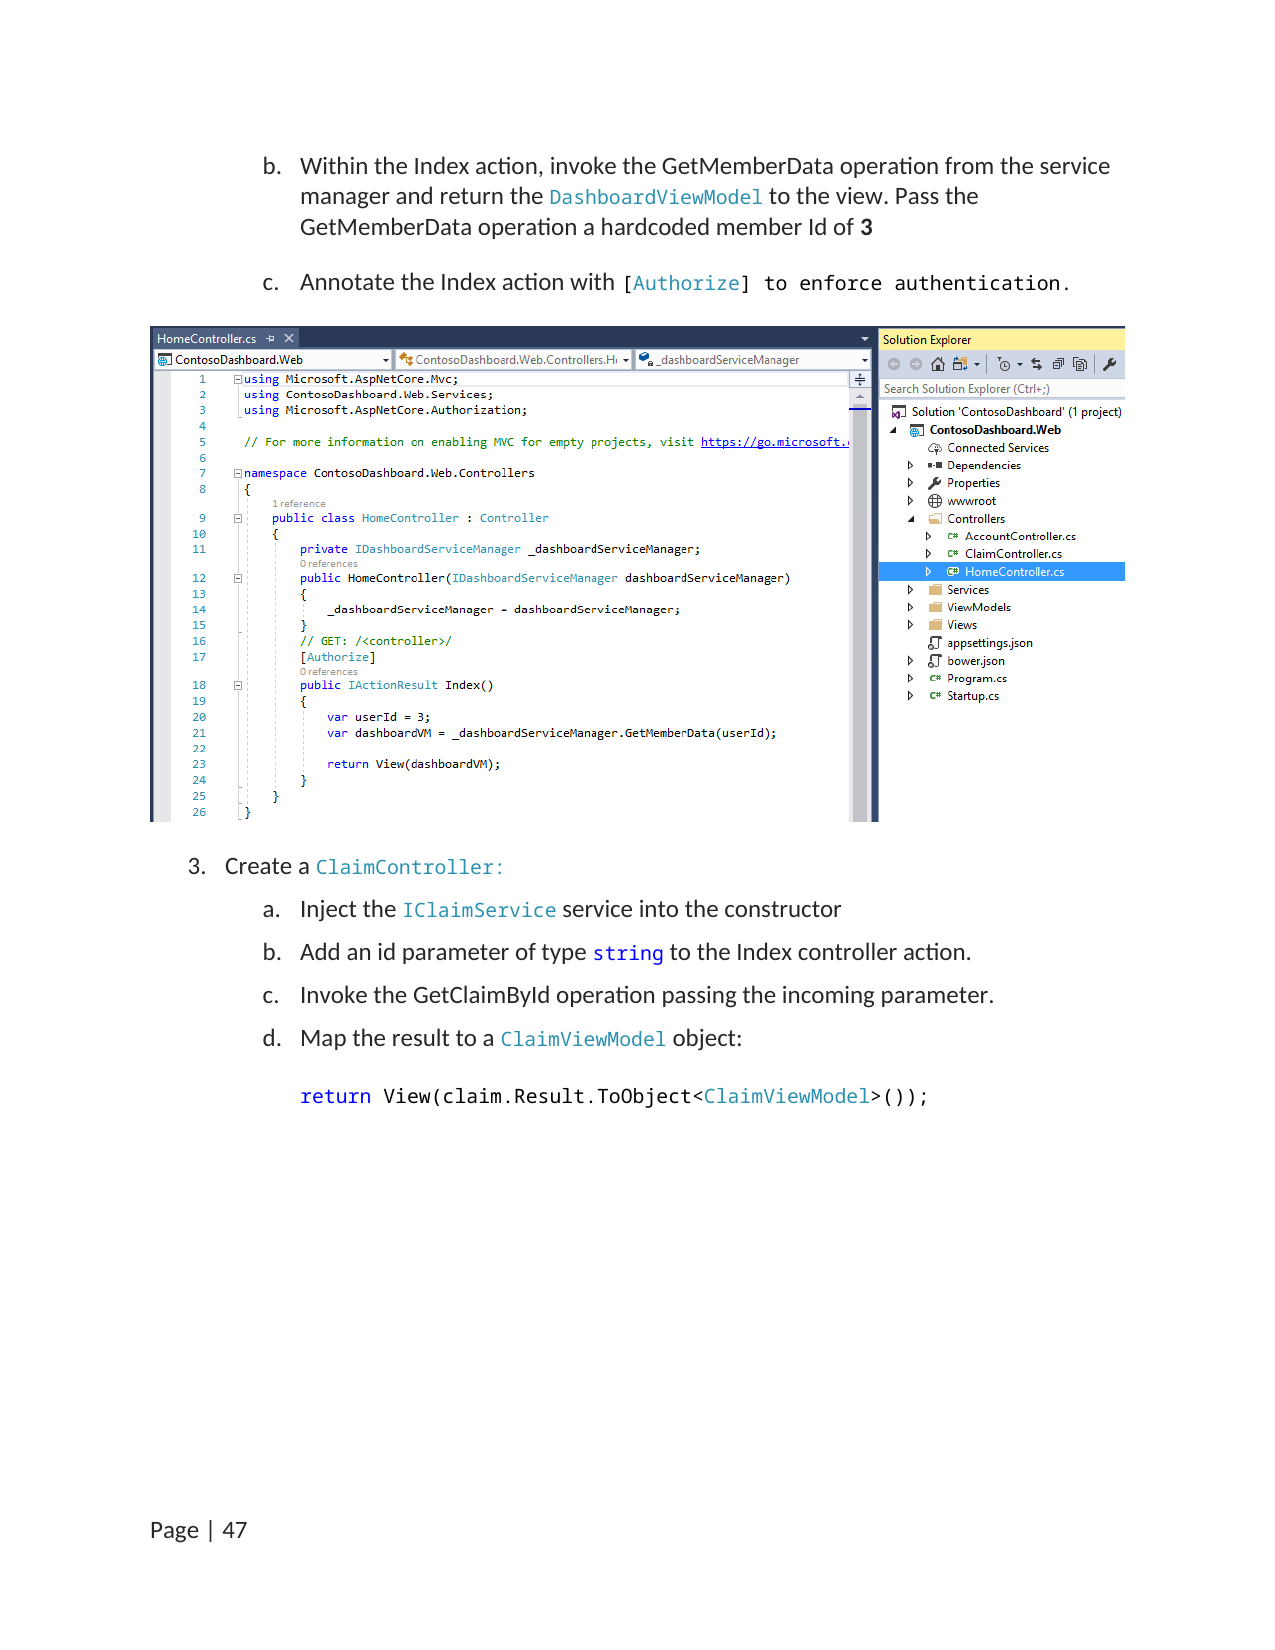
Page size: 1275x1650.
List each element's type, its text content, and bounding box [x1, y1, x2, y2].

list Annotate the Index action with [Authorize] to enforce authentication. [262, 267, 1125, 297]
list Within the Index action, invoke the GetMemberData operation from the service manager and return the DashboardViewModel to the view. Pass the GetMemberData operation a hardcoded member Id of 3 [262, 150, 1125, 242]
list Invoke the GetClaimById operation passing the incoming parameter. [262, 979, 1125, 1010]
list Inject the IClaimService service into the constructor [262, 893, 1125, 924]
list Add an id parameter of type string to the Index controller action. [262, 936, 1125, 967]
list Map the result to a ClaimViewModel object: [262, 1022, 1125, 1053]
picture [150, 326, 1125, 822]
list return View(claim.Result.ToObject<ClaimViewModel>()); [300, 1082, 1125, 1109]
list Create a ClaimController: [187, 850, 1125, 881]
